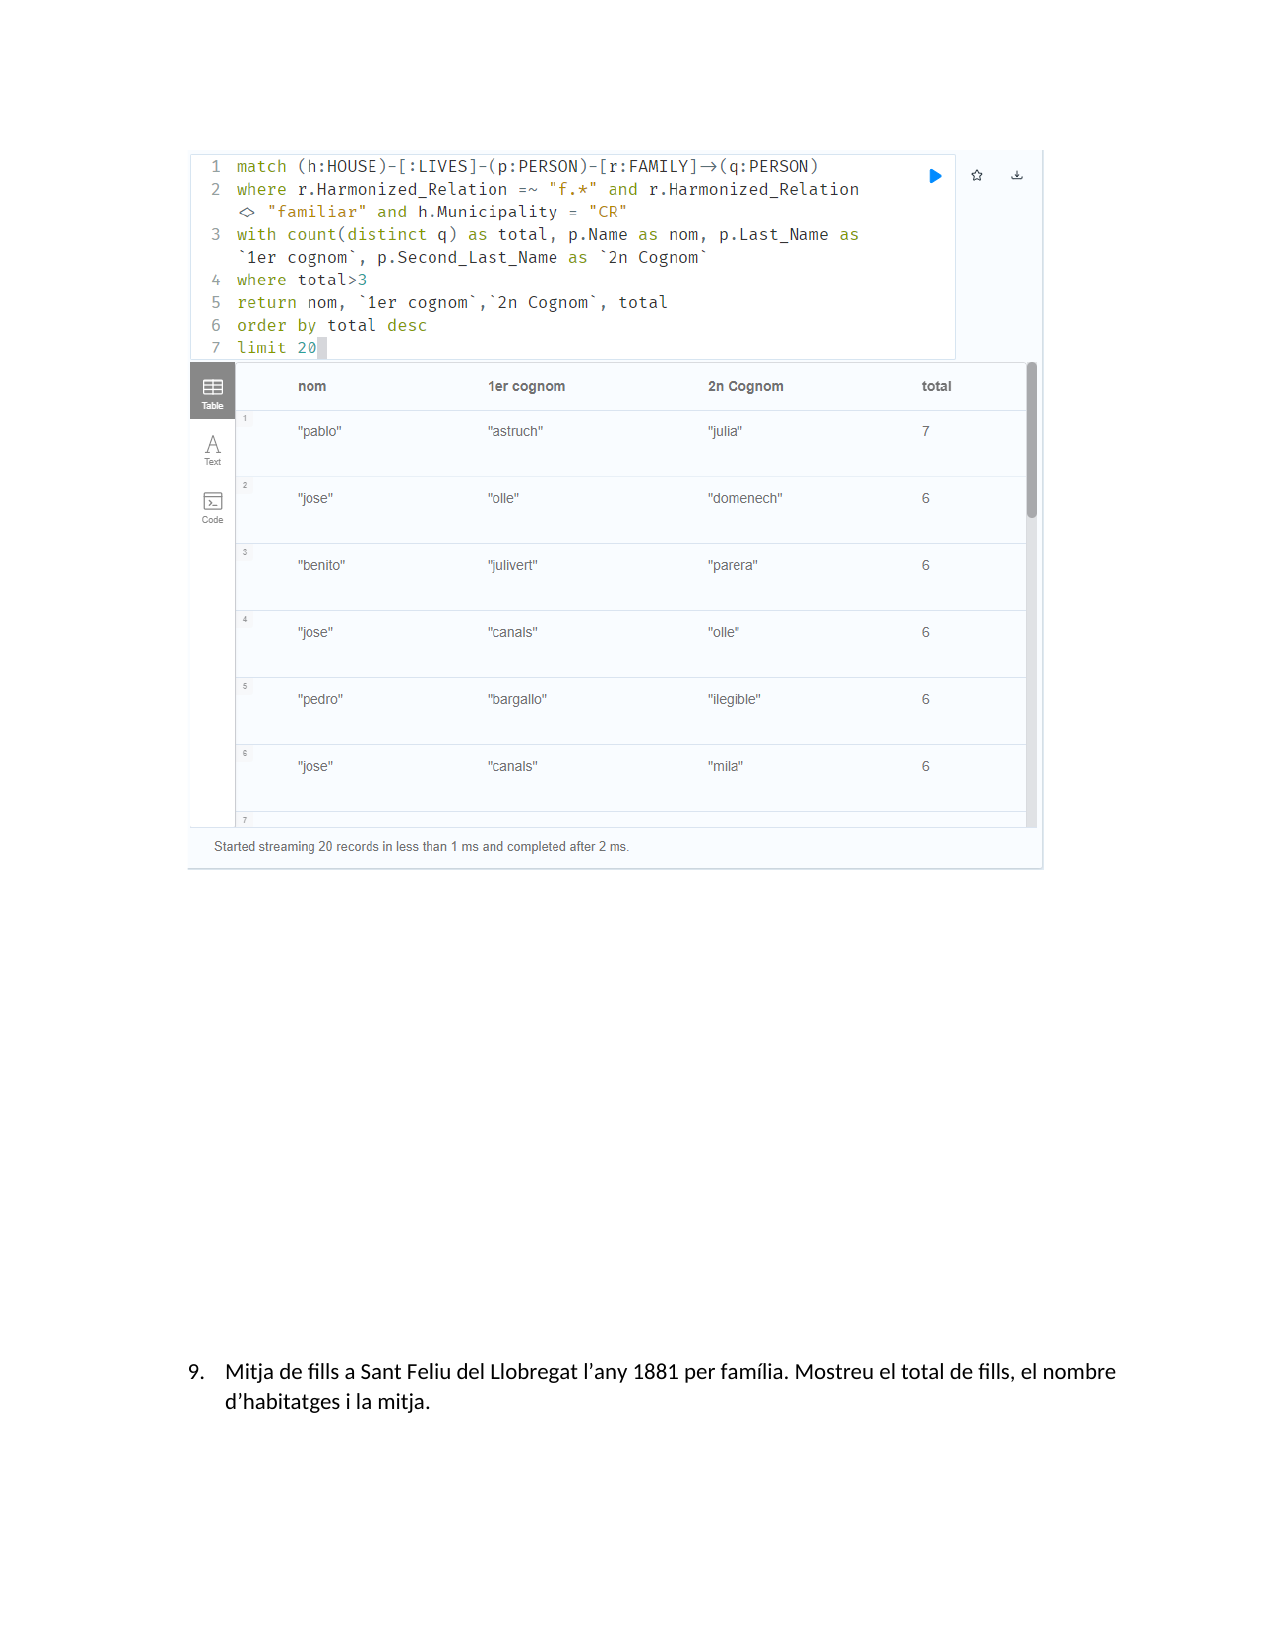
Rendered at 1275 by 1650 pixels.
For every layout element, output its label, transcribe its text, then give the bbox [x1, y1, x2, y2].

picture [187, 150, 1044, 870]
list Mitja de fills a Sant Feliu del Llobregat l’any 1881 per família. Mostreu el total de fills, el nombre d’habitatges i la mitja. [187, 1357, 1125, 1416]
